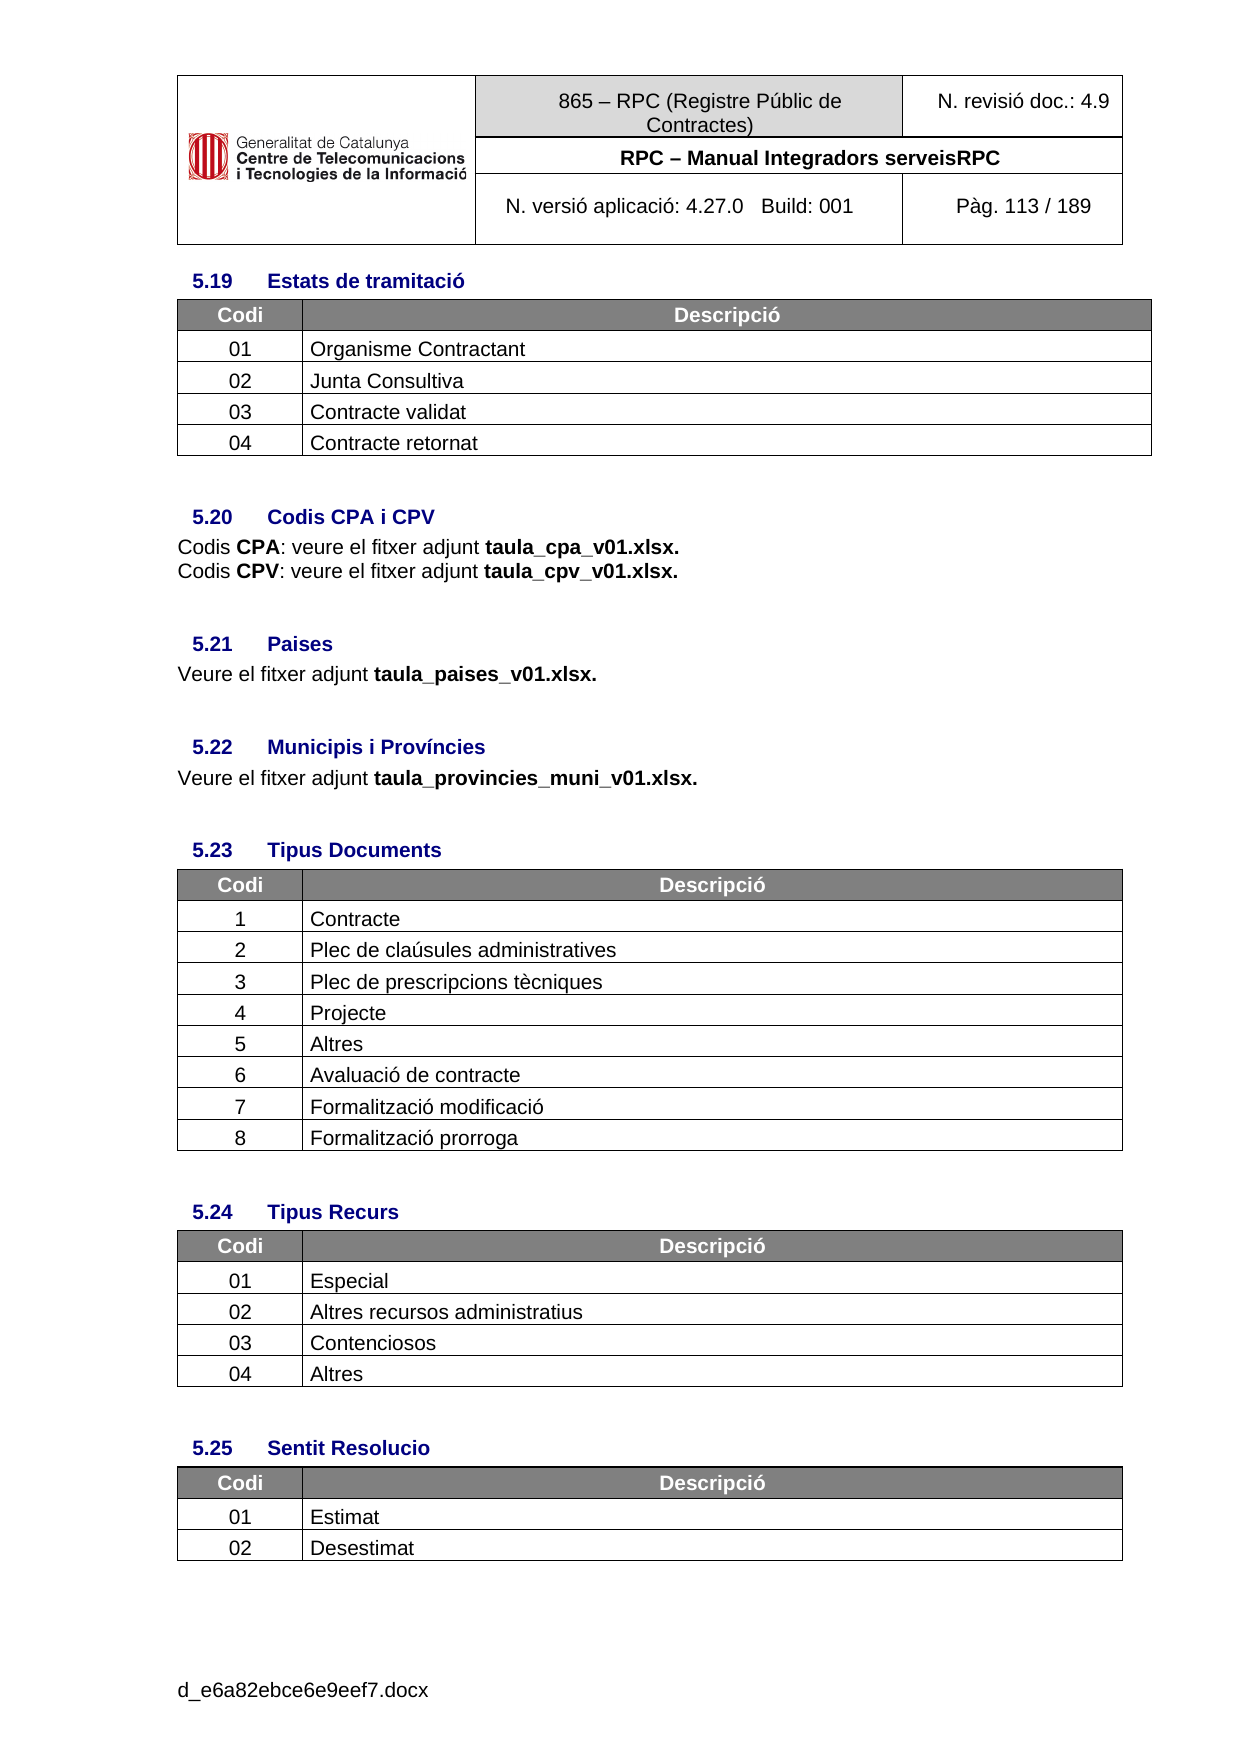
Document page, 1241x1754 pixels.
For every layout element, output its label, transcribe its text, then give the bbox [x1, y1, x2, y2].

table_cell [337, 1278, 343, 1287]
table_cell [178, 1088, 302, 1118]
subtitle Codis CPA i CPV [192, 505, 1122, 529]
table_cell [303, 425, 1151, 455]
picture [188, 133, 467, 182]
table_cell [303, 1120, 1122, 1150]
subtitle Municipis i Províncies [192, 735, 1122, 759]
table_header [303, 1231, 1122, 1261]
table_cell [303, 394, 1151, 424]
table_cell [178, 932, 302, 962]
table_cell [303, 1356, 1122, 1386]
subtitle Tipus Documents [192, 838, 1122, 862]
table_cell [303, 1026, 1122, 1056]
subtitle Tipus Recurs [192, 1200, 1122, 1224]
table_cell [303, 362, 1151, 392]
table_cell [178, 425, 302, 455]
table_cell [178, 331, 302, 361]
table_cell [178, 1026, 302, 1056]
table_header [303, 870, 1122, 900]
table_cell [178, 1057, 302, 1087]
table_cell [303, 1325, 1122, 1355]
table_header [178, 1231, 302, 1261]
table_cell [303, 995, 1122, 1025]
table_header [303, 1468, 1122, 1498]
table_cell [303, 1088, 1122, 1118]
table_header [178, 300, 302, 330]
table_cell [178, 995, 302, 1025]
text Veure el fitxer adjunt taula_paises_v01.xlsx. [177, 662, 1122, 686]
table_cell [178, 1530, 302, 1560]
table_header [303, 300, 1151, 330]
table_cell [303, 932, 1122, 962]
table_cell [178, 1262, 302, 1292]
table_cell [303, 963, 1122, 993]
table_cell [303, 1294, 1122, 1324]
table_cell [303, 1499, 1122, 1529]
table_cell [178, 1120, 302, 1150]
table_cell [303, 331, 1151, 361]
text Codis CPV: veure el fitxer adjunt taula_cpv_v01.xlsx. [177, 559, 1122, 583]
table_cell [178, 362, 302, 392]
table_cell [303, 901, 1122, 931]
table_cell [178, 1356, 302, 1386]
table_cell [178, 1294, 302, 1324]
subtitle Paises [192, 632, 1122, 656]
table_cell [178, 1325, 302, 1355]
subtitle Sentit Resolucio [192, 1436, 1122, 1460]
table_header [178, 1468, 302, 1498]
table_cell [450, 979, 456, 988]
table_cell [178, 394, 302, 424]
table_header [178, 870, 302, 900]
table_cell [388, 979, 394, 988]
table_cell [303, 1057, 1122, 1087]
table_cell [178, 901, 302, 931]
text Codis CPA: veure el fitxer adjunt taula_cpa_v01.xlsx. [177, 535, 1122, 559]
subtitle Estats de tramitació [192, 268, 1122, 292]
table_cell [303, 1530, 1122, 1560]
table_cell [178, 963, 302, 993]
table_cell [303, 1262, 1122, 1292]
text Veure el fitxer adjunt taula_provincies_muni_v01.xlsx. [177, 765, 1122, 789]
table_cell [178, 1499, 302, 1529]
